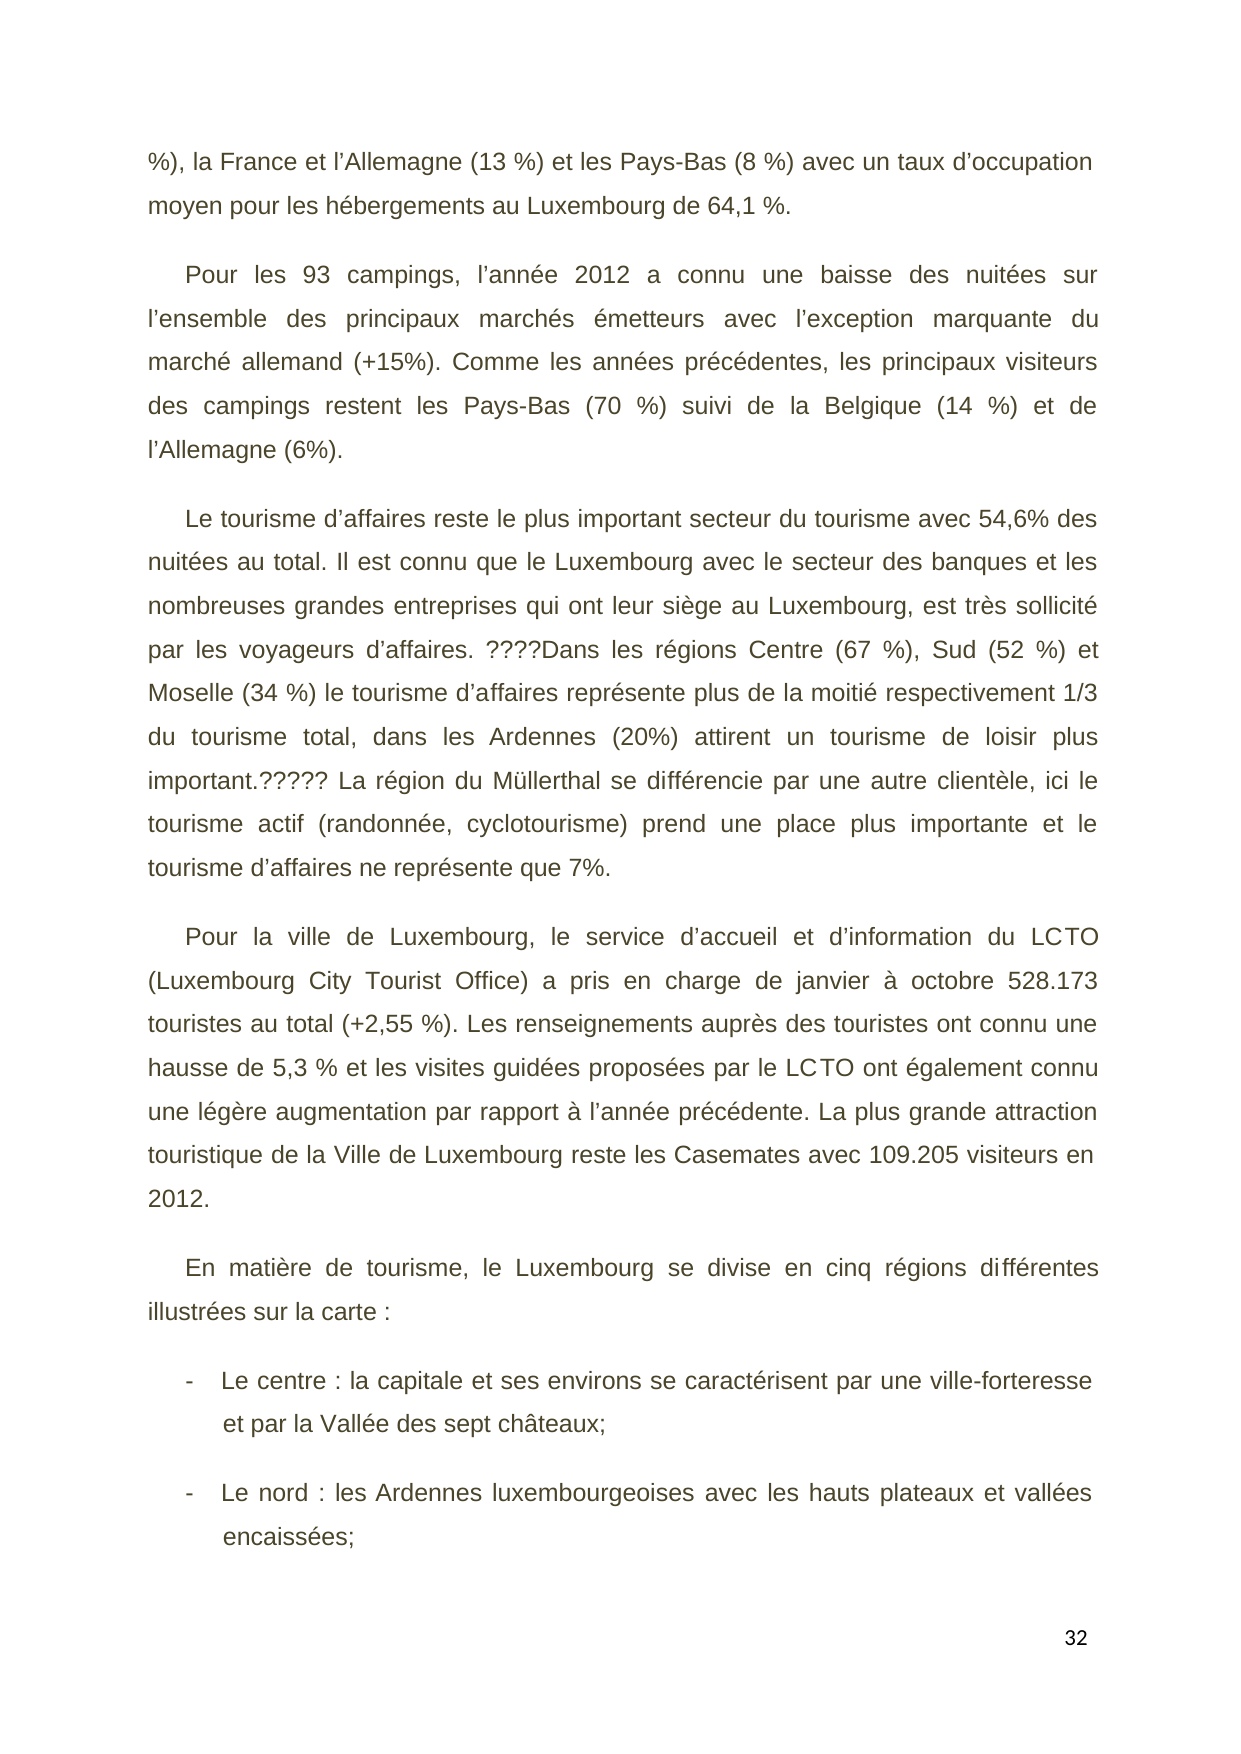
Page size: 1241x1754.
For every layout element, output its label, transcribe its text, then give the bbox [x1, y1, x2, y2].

text - Le nord : les Ardennes luxembourgeoises avec les hauts plateaux et vallées encaissées; [185, 1478, 1099, 1551]
text Pour la ville de Luxembourg, le service d’accueil et d’information du LCTO (Luxembourg City Tourist Office) a pris en charge de janvier à octobre 528.173 touristes au total (+2,55 %). Les renseignements auprès des touristes ont connu une hausse de 5,3 % et les visites guidées proposées par le LCTO ont également connu une légère augmentation par rapport à l’année précédente. La plus grande attraction touristique de la Ville de Luxembourg reste les Casemates avec 109.205 visiteurs en [148, 922, 1099, 1169]
text En matière de tourisme, le Luxembourg se divise en cinq régions différentes illustrées sur la carte : [148, 1253, 1099, 1325]
text 2012. [148, 1184, 1107, 1213]
text Pour les 93 campings, l’année 2012 a connu une baisse des nuitées sur l’ensemble des principaux marchés émetteurs avec l’exception marquante du marché allemand (+15%). Comme les années précédentes, les principaux visiteurs des campings restent les Pays-Bas (70 %) suivi de la Belgique (14 %) et de l’Allemagne (6%). [148, 260, 1099, 463]
text - Le centre : la capitale et ses environs se caractérisent par une ville-forteresse et par la Vallée des sept châteaux; [185, 1366, 1099, 1438]
text Le tourisme d’affaires reste le plus important secteur du tourisme avec 54,6% des nuitées au total. Il est connu que le Luxembourg avec le secteur des banques et les nombreuses grandes entreprises qui ont leur siège au Luxembourg, est très sollicité par les voyageurs d’affaires. ????Dans les régions Centre (67 %), Sud (52 %) et Moselle (34 %) le tourisme d’affaires représente plus de la moitié respectivement 1/3 du tourisme total, dans les Ardennes (20%) attirent un tourisme de loisir plus important.????? La région du Müllerthal se différencie par une autre clientèle, ici le tourisme actif (randonnée, cyclotourisme) prend une place plus importante et le tourisme d’affaires ne représente que 7%. [148, 504, 1099, 882]
text %), la France et l’Allemagne (13 %) et les Pays-Bas (8 %) avec un taux d’occupation moyen pour les hébergements au Luxembourg de 64,1 %. [148, 147, 1099, 220]
